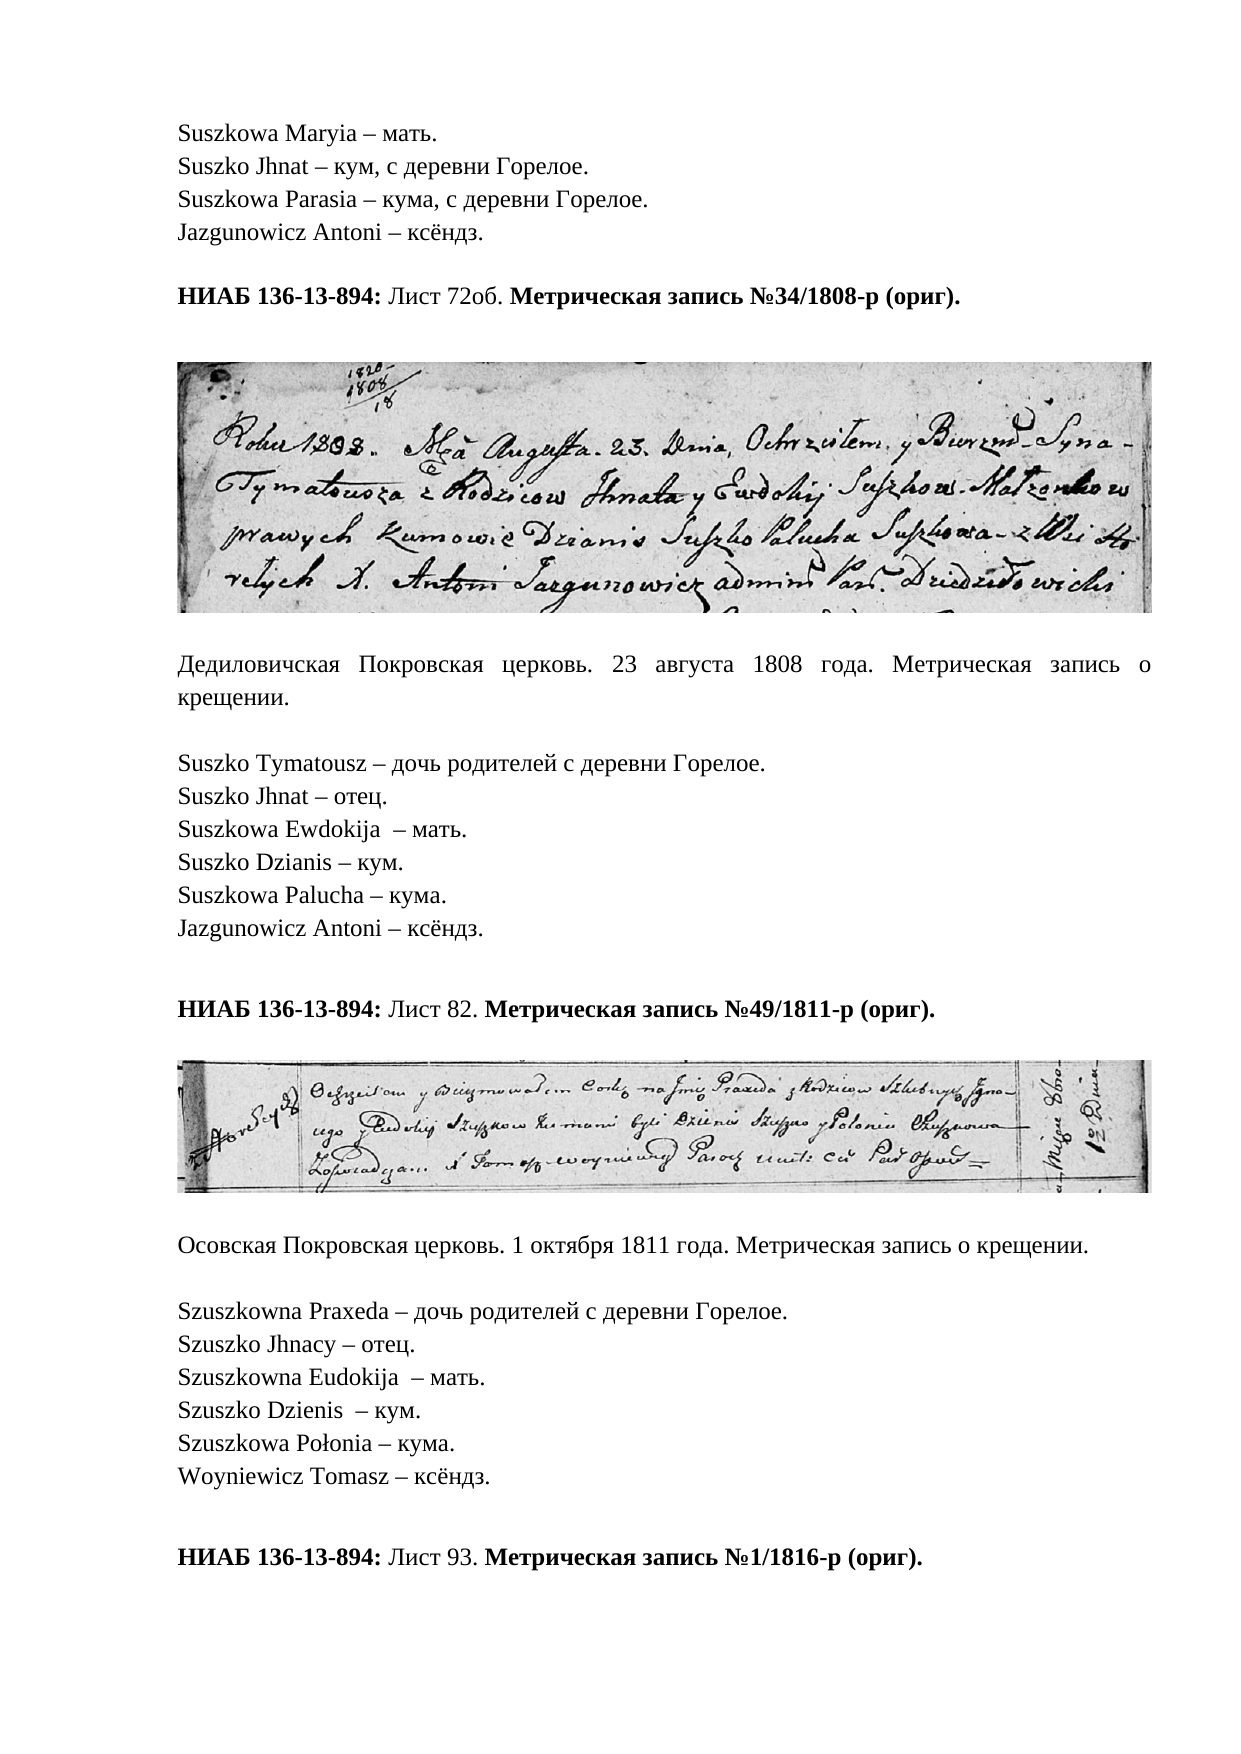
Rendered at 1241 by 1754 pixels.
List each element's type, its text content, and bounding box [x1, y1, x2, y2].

text Suszkowa Ewdokija – мать. [177, 814, 1152, 843]
text Szuszko Jhnacy – отец. [177, 1329, 1152, 1358]
text Szuszko Dzienis – кум. [177, 1395, 1152, 1424]
text Jazgunowicz Antoni – ксёндз. [177, 217, 1152, 246]
text Suszkowa Palucha – кума. [177, 881, 1152, 909]
text Jazgunowicz Antoni – ксёндз. [177, 913, 1152, 942]
text Suszko Tymatousz – дочь родителей с деревни Горелое. [177, 748, 1152, 777]
text Дедиловичская Покровская церковь. 23 августа 1808 года. Метрическая запись о крещении. [177, 649, 1152, 711]
text Szuszkowna Eudokija – мать. [177, 1362, 1152, 1391]
text Suszko Dzianis – кум. [177, 847, 1152, 876]
text Осовская Покровская церковь. 1 октября 1811 года. Метрическая запись о крещении. [177, 1230, 1152, 1258]
text Suszko Jhnat – отец. [177, 781, 1152, 810]
text Woyniewicz Tomasz – ксёндз. [177, 1461, 1152, 1490]
text Szuszkowna Praxeda – дочь родителей с деревни Горелое. [177, 1296, 1152, 1324]
picture [177, 1060, 1152, 1193]
text НИАБ 136-13-894: Лист 72об. Метрическая запись №34/1808-р (ориг). [177, 281, 1152, 310]
text НИАБ 136-13-894: Лист 82. Метрическая запись №49/1811-р (ориг). [177, 994, 1152, 1023]
text НИАБ 136-13-894: Лист 93. Метрическая запись №1/1816-р (ориг). [177, 1542, 1152, 1570]
picture [177, 362, 1152, 613]
text Suszkowa Maryia – мать. [177, 118, 1152, 147]
text Szuszkowa Połonia – кума. [177, 1428, 1152, 1457]
text Suszkowa Parasia – кума, с деревни Горелое. [177, 184, 1152, 213]
text Suszko Jhnat – кум, с деревни Горелое. [177, 151, 1152, 180]
